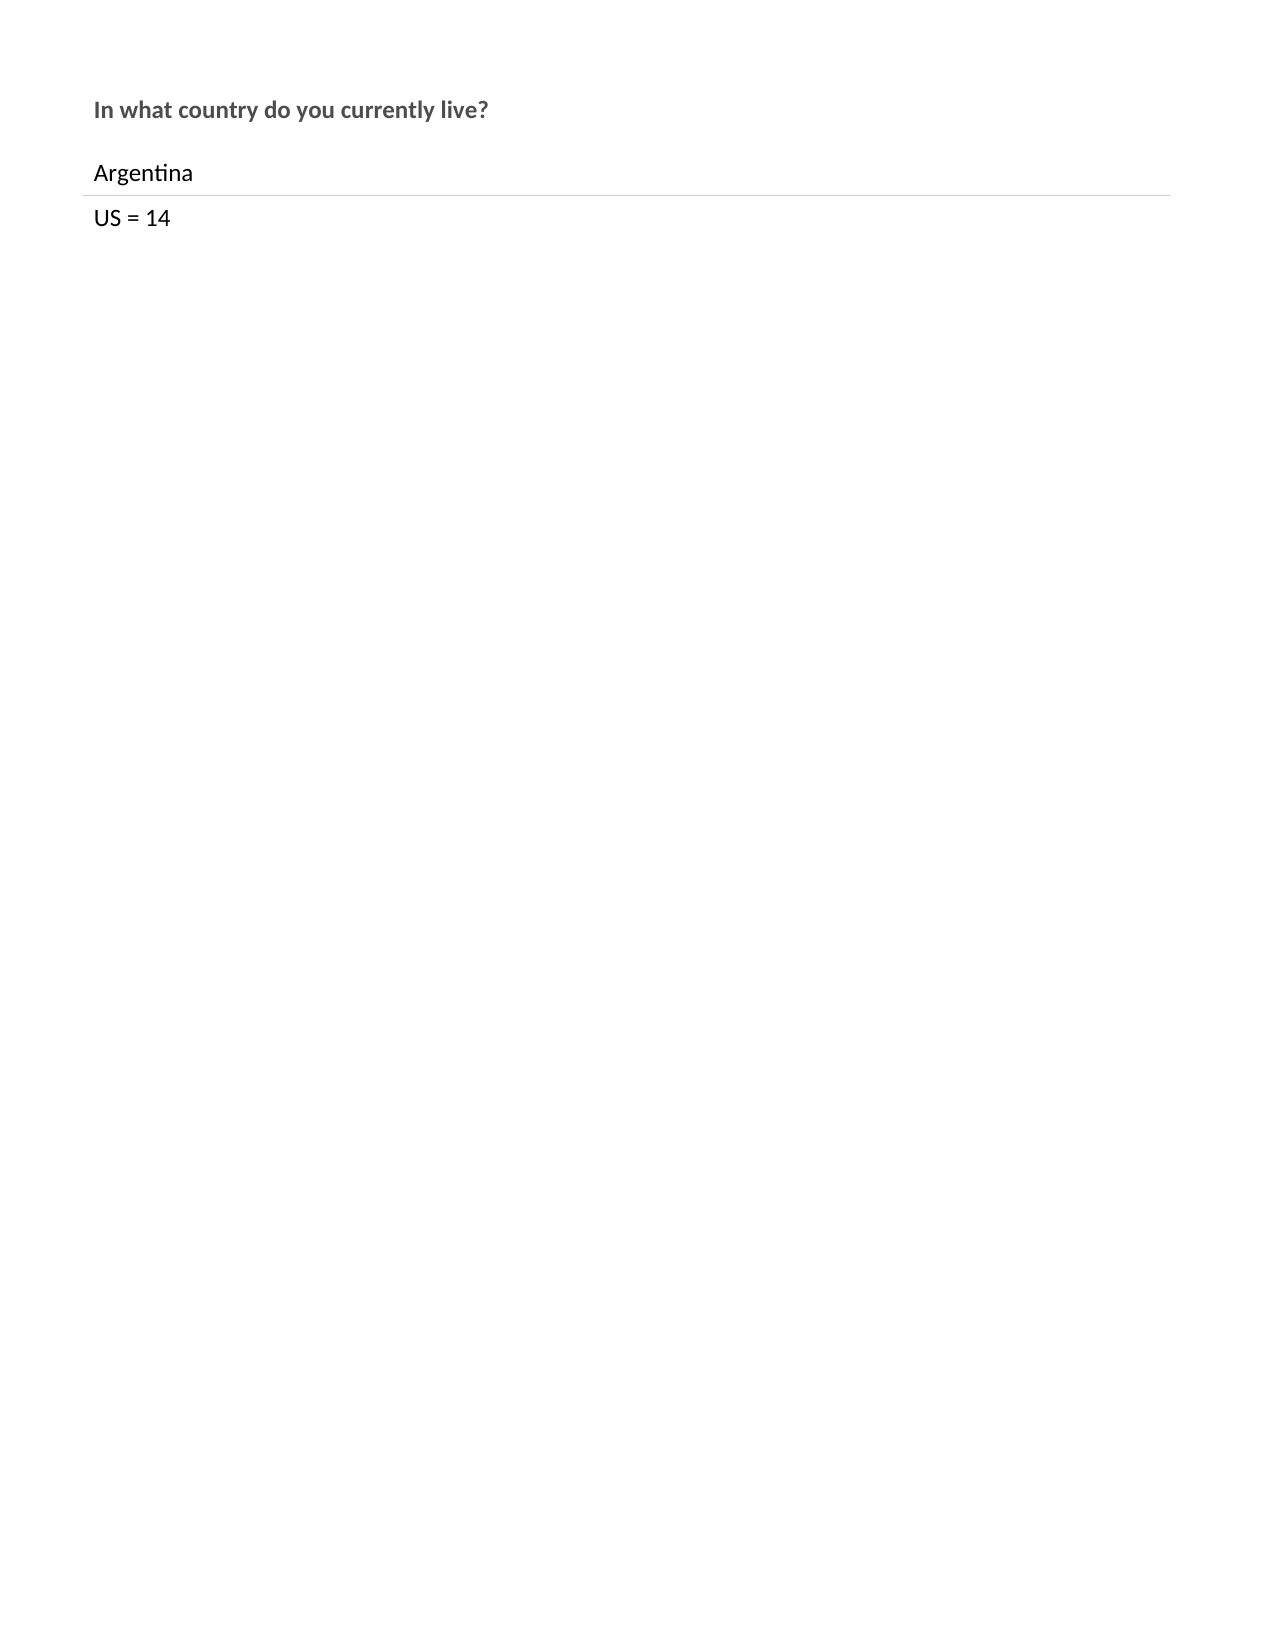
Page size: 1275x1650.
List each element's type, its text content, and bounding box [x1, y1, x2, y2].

text In what country do you currently live? [94, 94, 1181, 124]
table_cell US = 14 [83, 196, 1170, 239]
table_header Argentina [83, 150, 1170, 194]
